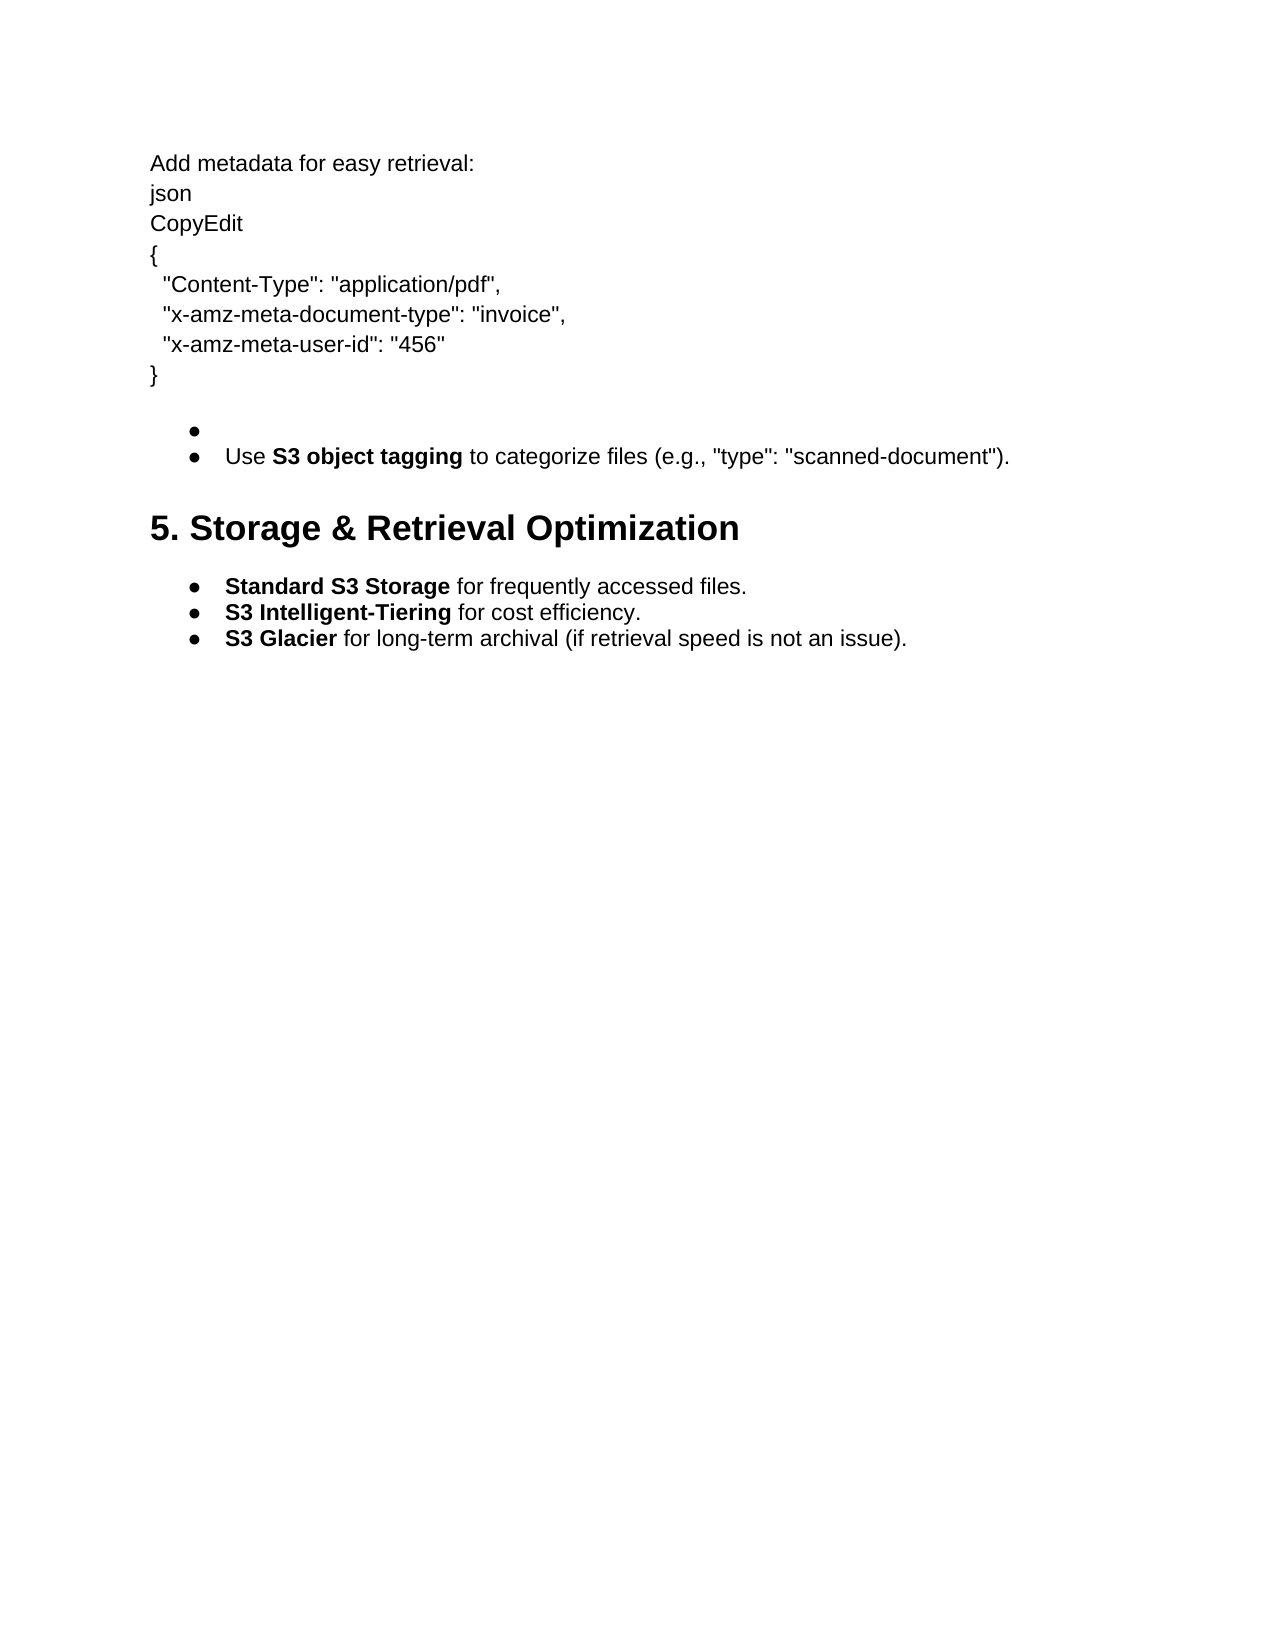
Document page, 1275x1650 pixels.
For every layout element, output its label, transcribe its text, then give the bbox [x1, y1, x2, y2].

text } [150, 361, 1125, 388]
list S3 Intelligent-Tiering for cost efficiency. [187, 599, 1125, 625]
text "Content-Type": "application/pdf", [150, 271, 1125, 297]
text Add metadata for easy retrieval: json CopyEdit { [150, 150, 1125, 267]
text "x-amz-meta-document-type": "invoice", [150, 301, 1125, 327]
list S3 Glacier for long-term archival (if retrieval speed is not an issue). [187, 625, 1125, 652]
list Standard S3 Storage for frequently accessed files. [187, 573, 1125, 599]
list Use S3 object tagging to categorize files (e.g., "type": "scanned-document"). [187, 443, 1125, 469]
subtitle 5. Storage & Retrieval Optimization [150, 507, 1125, 548]
text "x-amz-meta-user-id": "456" [150, 331, 1125, 358]
